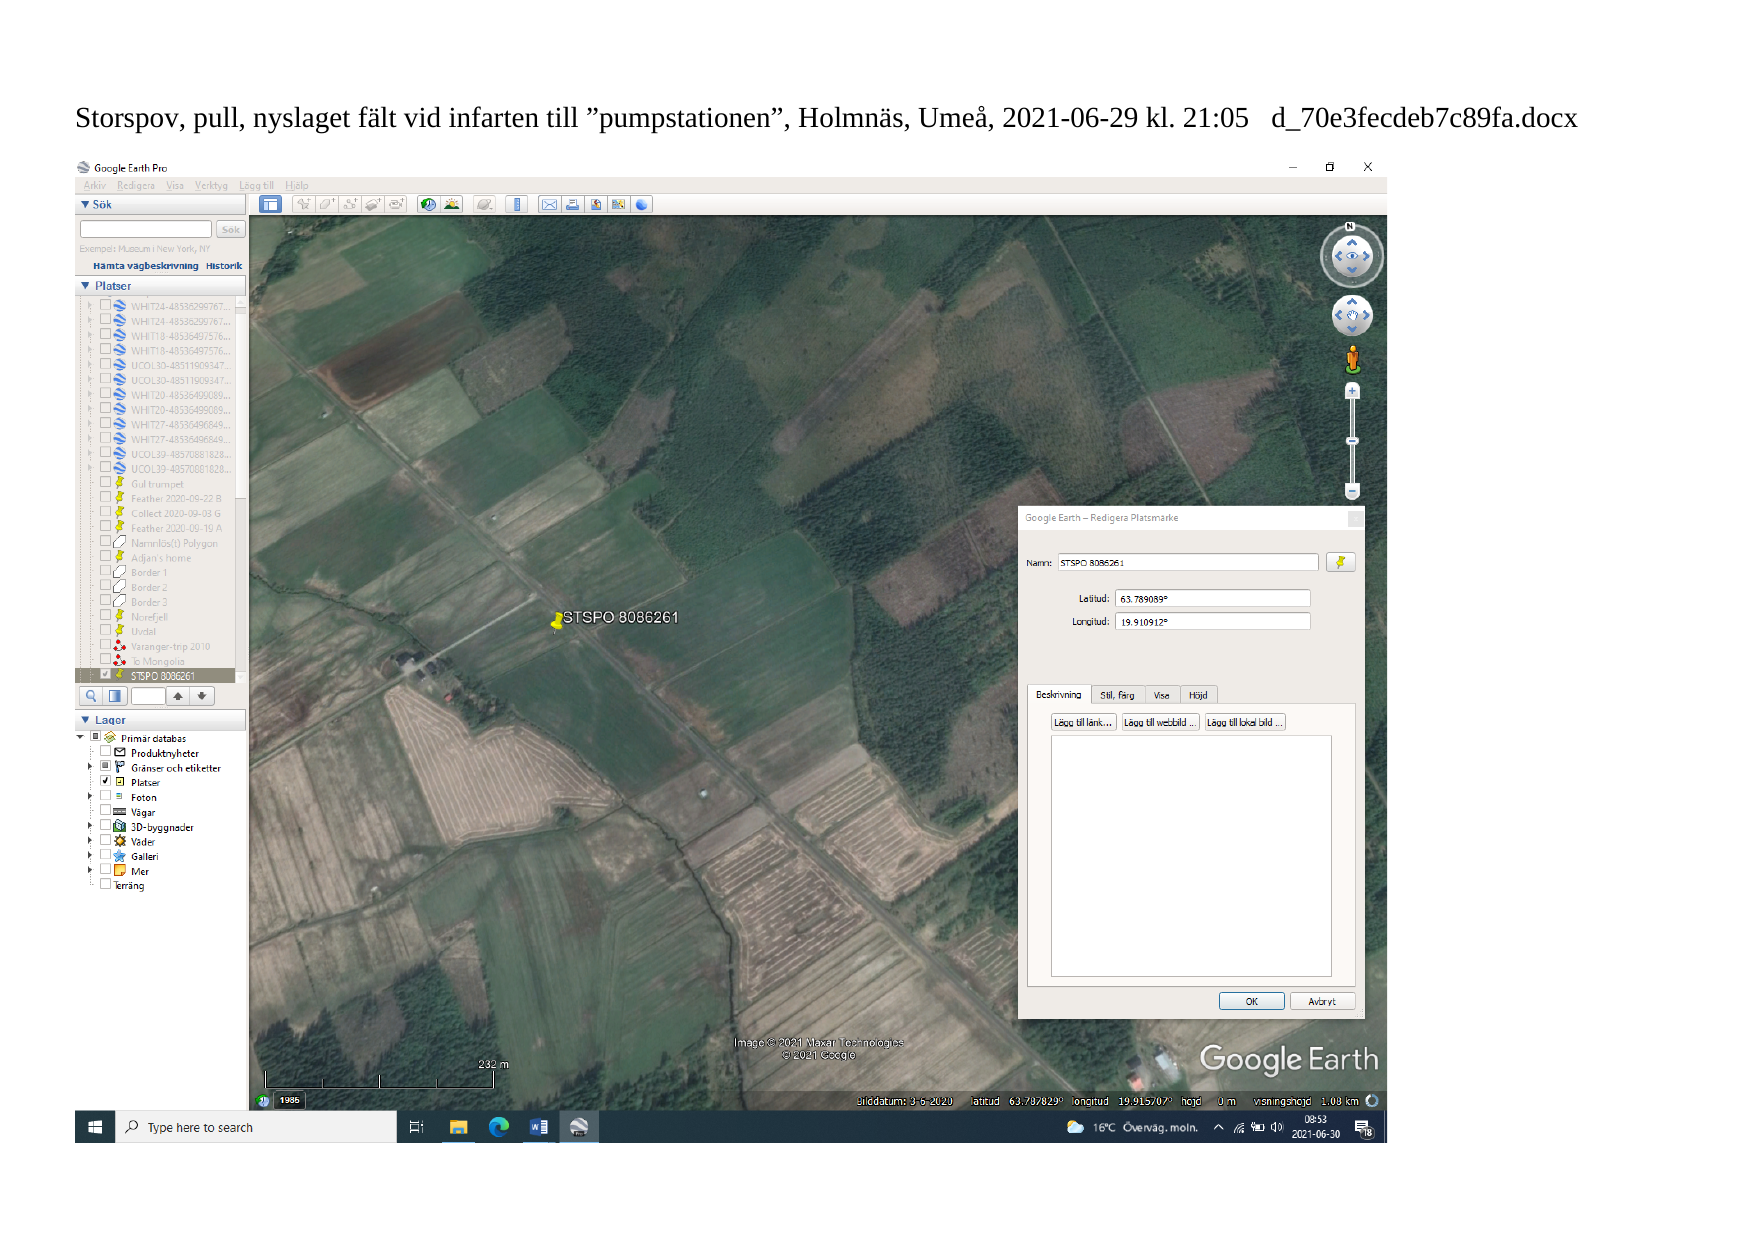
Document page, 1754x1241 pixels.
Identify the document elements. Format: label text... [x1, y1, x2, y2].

text Storspov, pull, nyslaget fält vid infarten till ”pumpstationen”, Holmnäs, Umeå, 2021-06-29 kl. 21:05 Ringmärkning STSPO 8086261 [75, 100, 1679, 133]
picture [75, 158, 1388, 1143]
